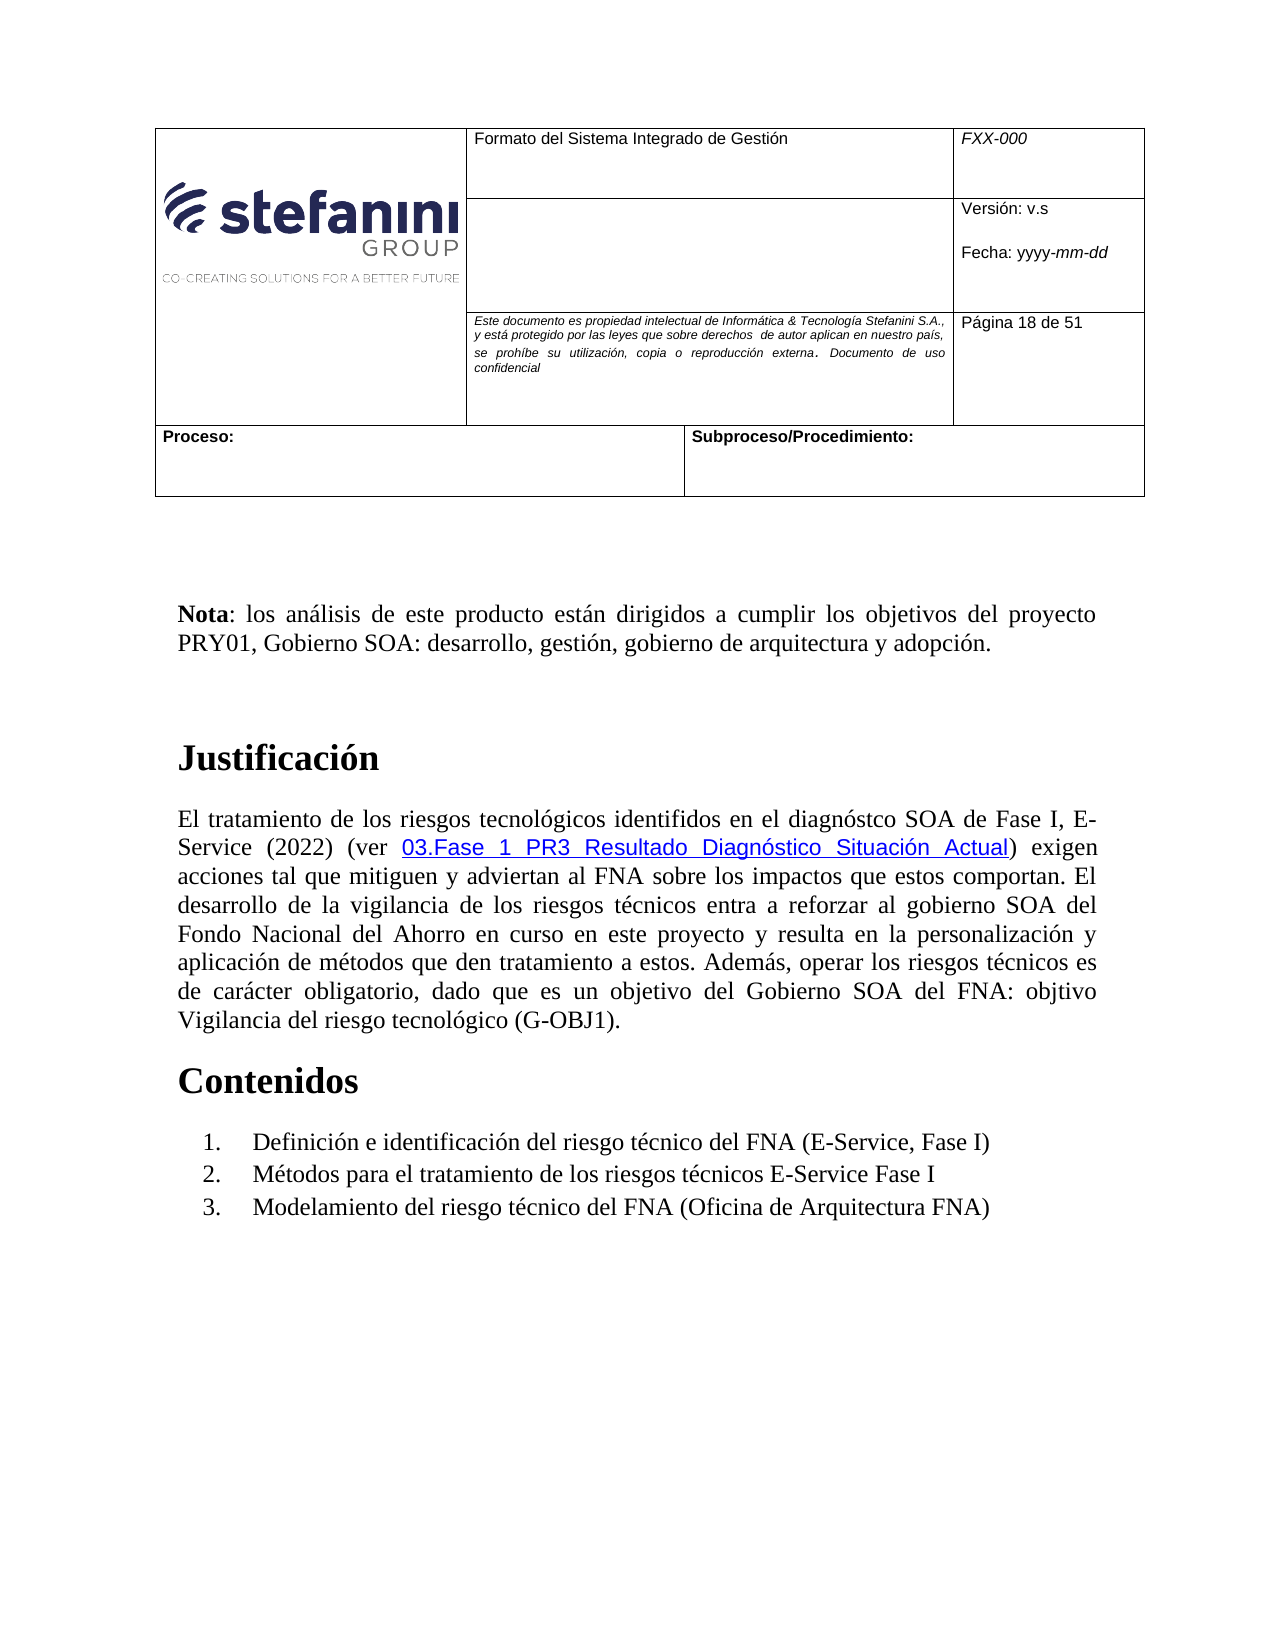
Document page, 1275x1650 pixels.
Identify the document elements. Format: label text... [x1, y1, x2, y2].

subtitle Justificación [177, 736, 1098, 779]
list Métodos para el tratamiento de los riesgos técnicos E-Service Fase I [202, 1159, 1098, 1188]
list Modelamiento del riesgo técnico del FNA (Oficina de Arquitectura FNA) [202, 1192, 1098, 1221]
text El tratamiento de los riesgos tecnológicos identifidos en el diagnóstco SOA de Fase I, E-Service (2022) (ver 03.Fase 1 PR3 Resultado Diagnóstico Situación Actual) exigen acciones tal que mitiguen y adviertan al FNA sobre los impactos que estos comportan. El desarrollo de la vigilancia de los riesgos técnicos entra a reforzar al gobierno SOA del Fondo Nacional del Ahorro en curso en este proyecto y resulta en la personalización y aplicación de métodos que den tratamiento a estos. Además, operar los riesgos técnicos es de carácter obligatorio, dado que es un objetivo del Gobierno SOA del FNA: objtivo Vigilancia del riesgo tecnológico (G-OBJ1). [177, 804, 1098, 1034]
text Nota: los análisis de este producto están dirigidos a cumplir los objetivos del proyecto PRY01, Gobierno SOA: desarrollo, gestión, gobierno de arquitectura y adopción. [177, 599, 1098, 657]
subtitle Contenidos [177, 1059, 1098, 1102]
picture [162, 182, 460, 286]
list Definición e identificación del riesgo técnico del FNA (E-Service, Fase I) [202, 1127, 1098, 1156]
